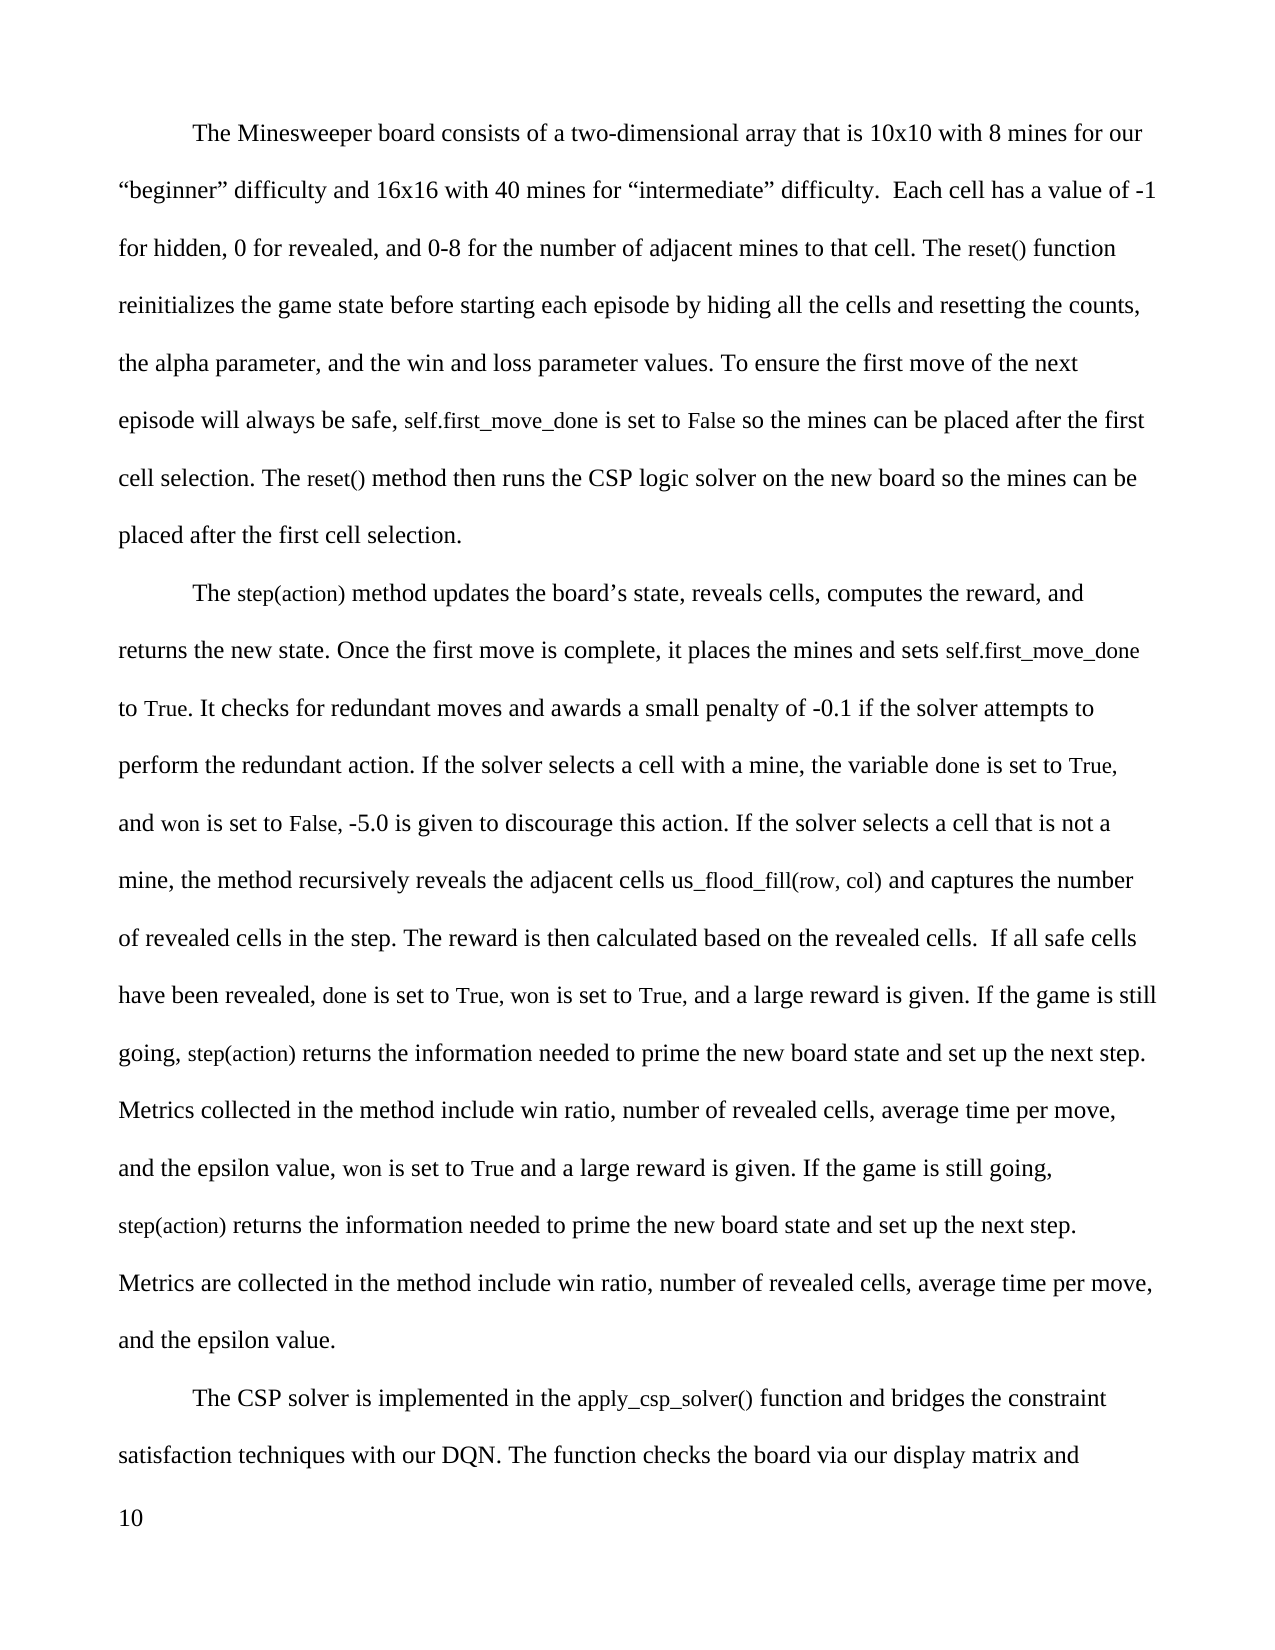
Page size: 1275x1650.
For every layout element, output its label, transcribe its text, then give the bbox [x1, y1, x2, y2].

text The step(action) method updates the board’s state, reveals cells, computes the reward, and returns the new state. Once the first move is complete, it places the mines and sets self.first_move_done to True. It checks for redundant moves and awards a small penalty of -0.1 if the solver attempts to perform the redundant action. If the solver selects a cell with a mine, the variable done is set to True, and won is set to False, -5.0 is given to discourage this action. If the solver selects a cell that is not a mine, the method recursively reveals the adjacent cells us_flood_fill(row, col) and captures the number of revealed cells in the step. The reward is then calculated based on the revealed cells. If all safe cells have been revealed, done is set to True, won is set to True, and a large reward is given. If the game is still going, step(action) returns the information needed to prime the new board state and set up the next step. Metrics collected in the method include win ratio, number of revealed cells, average time per move, and the epsilon value, won is set to True and a large reward is given. If the game is still going, step(action) returns the information needed to prime the new board state and set up the next step. Metrics are collected in the method include win ratio, number of revealed cells, average time per move, and the epsilon value. [118, 578, 1157, 1354]
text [118, 1383, 1157, 1469]
text The Minesweeper board consists of a two-dimensional array that is 10x10 with 8 mines for our “beginner” difficulty and 16x16 with 40 mines for “intermediate” difficulty. Each cell has a value of -1 for hidden, 0 for revealed, and 0-8 for the number of adjacent mines to that cell. The reset() function reinitializes the game state before starting each episode by hiding all the cells and resetting the counts, the alpha parameter, and the win and loss parameter values. To ensure the first move of the next episode will always be safe, self.first_move_done is set to False so the mines can be placed after the first cell selection. The reset() method then runs the CSP logic solver on the new board so the mines can be placed after the first cell selection. [118, 118, 1157, 549]
